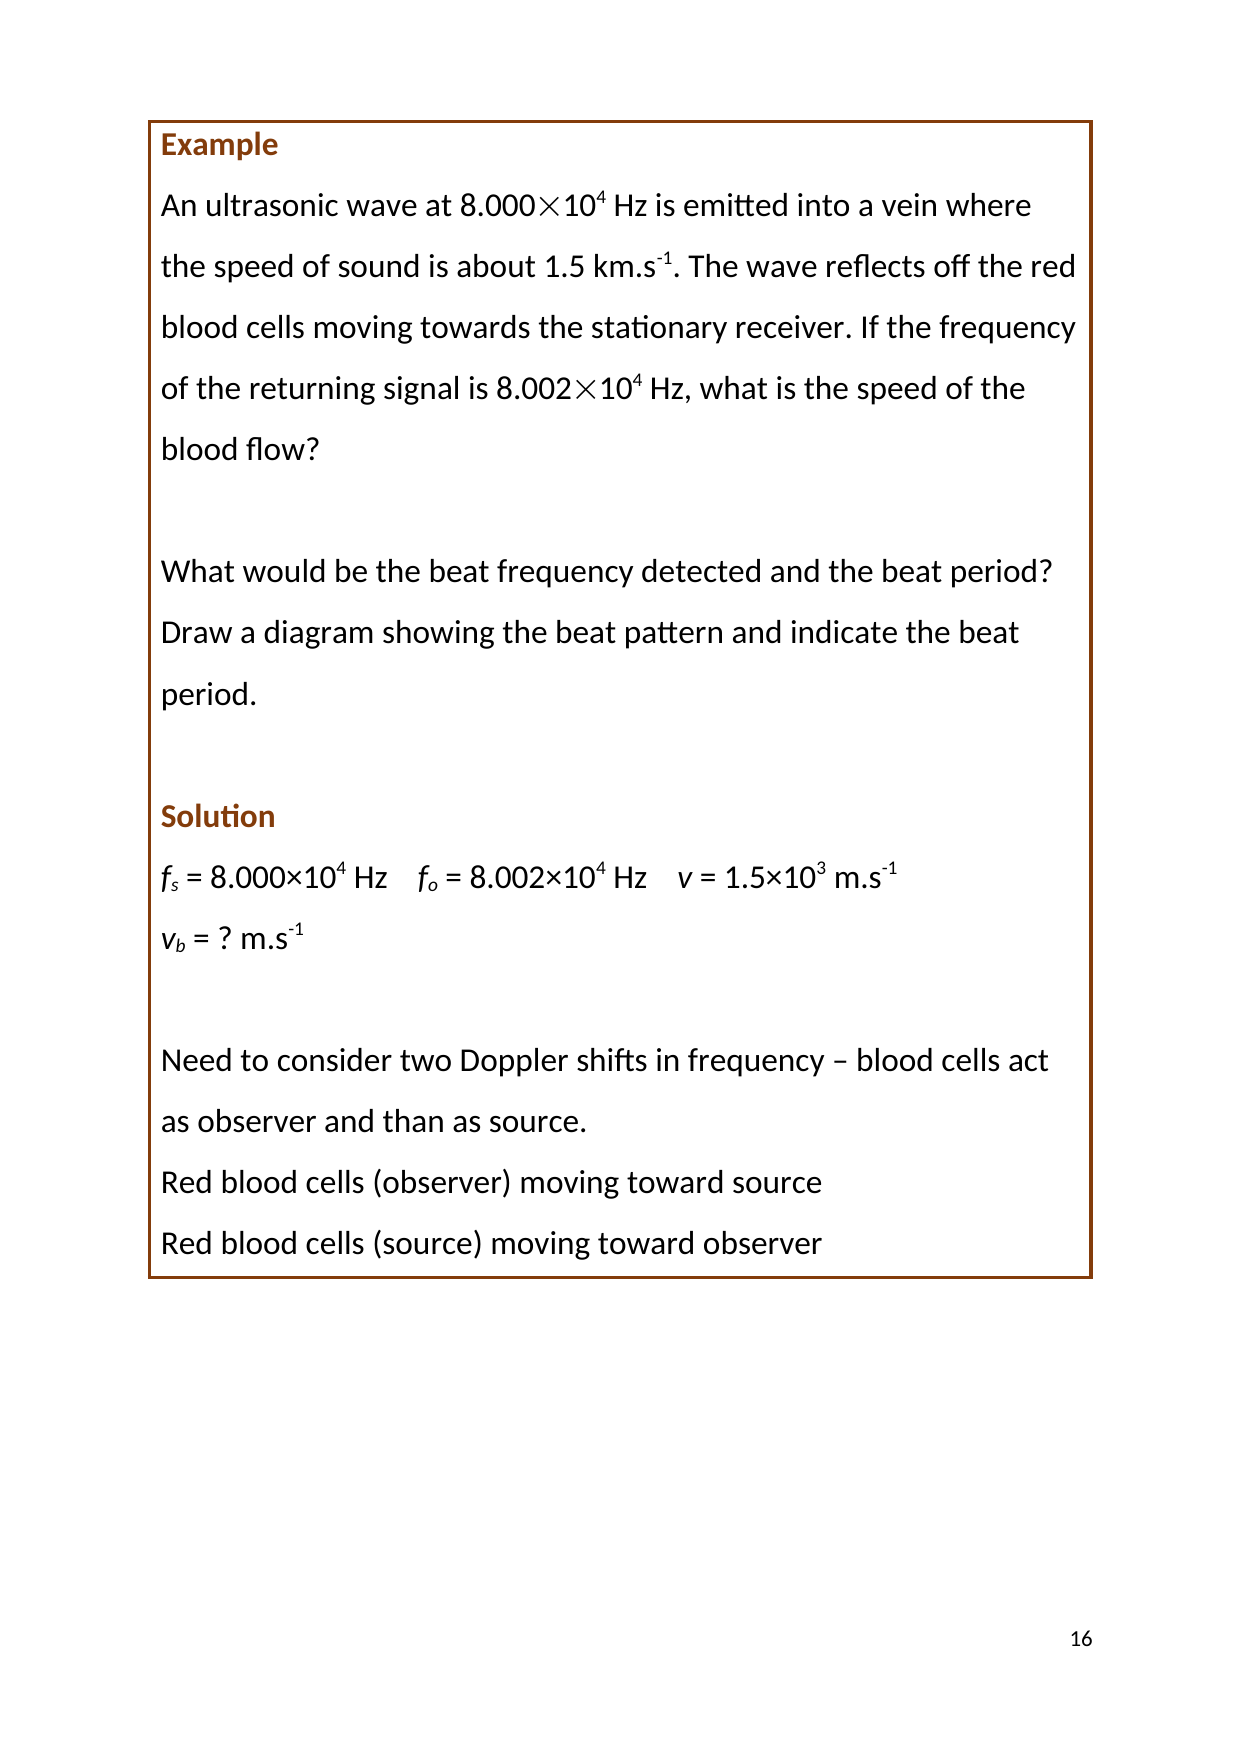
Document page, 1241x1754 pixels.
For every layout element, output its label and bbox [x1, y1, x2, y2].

table_header [151, 123, 1089, 1276]
